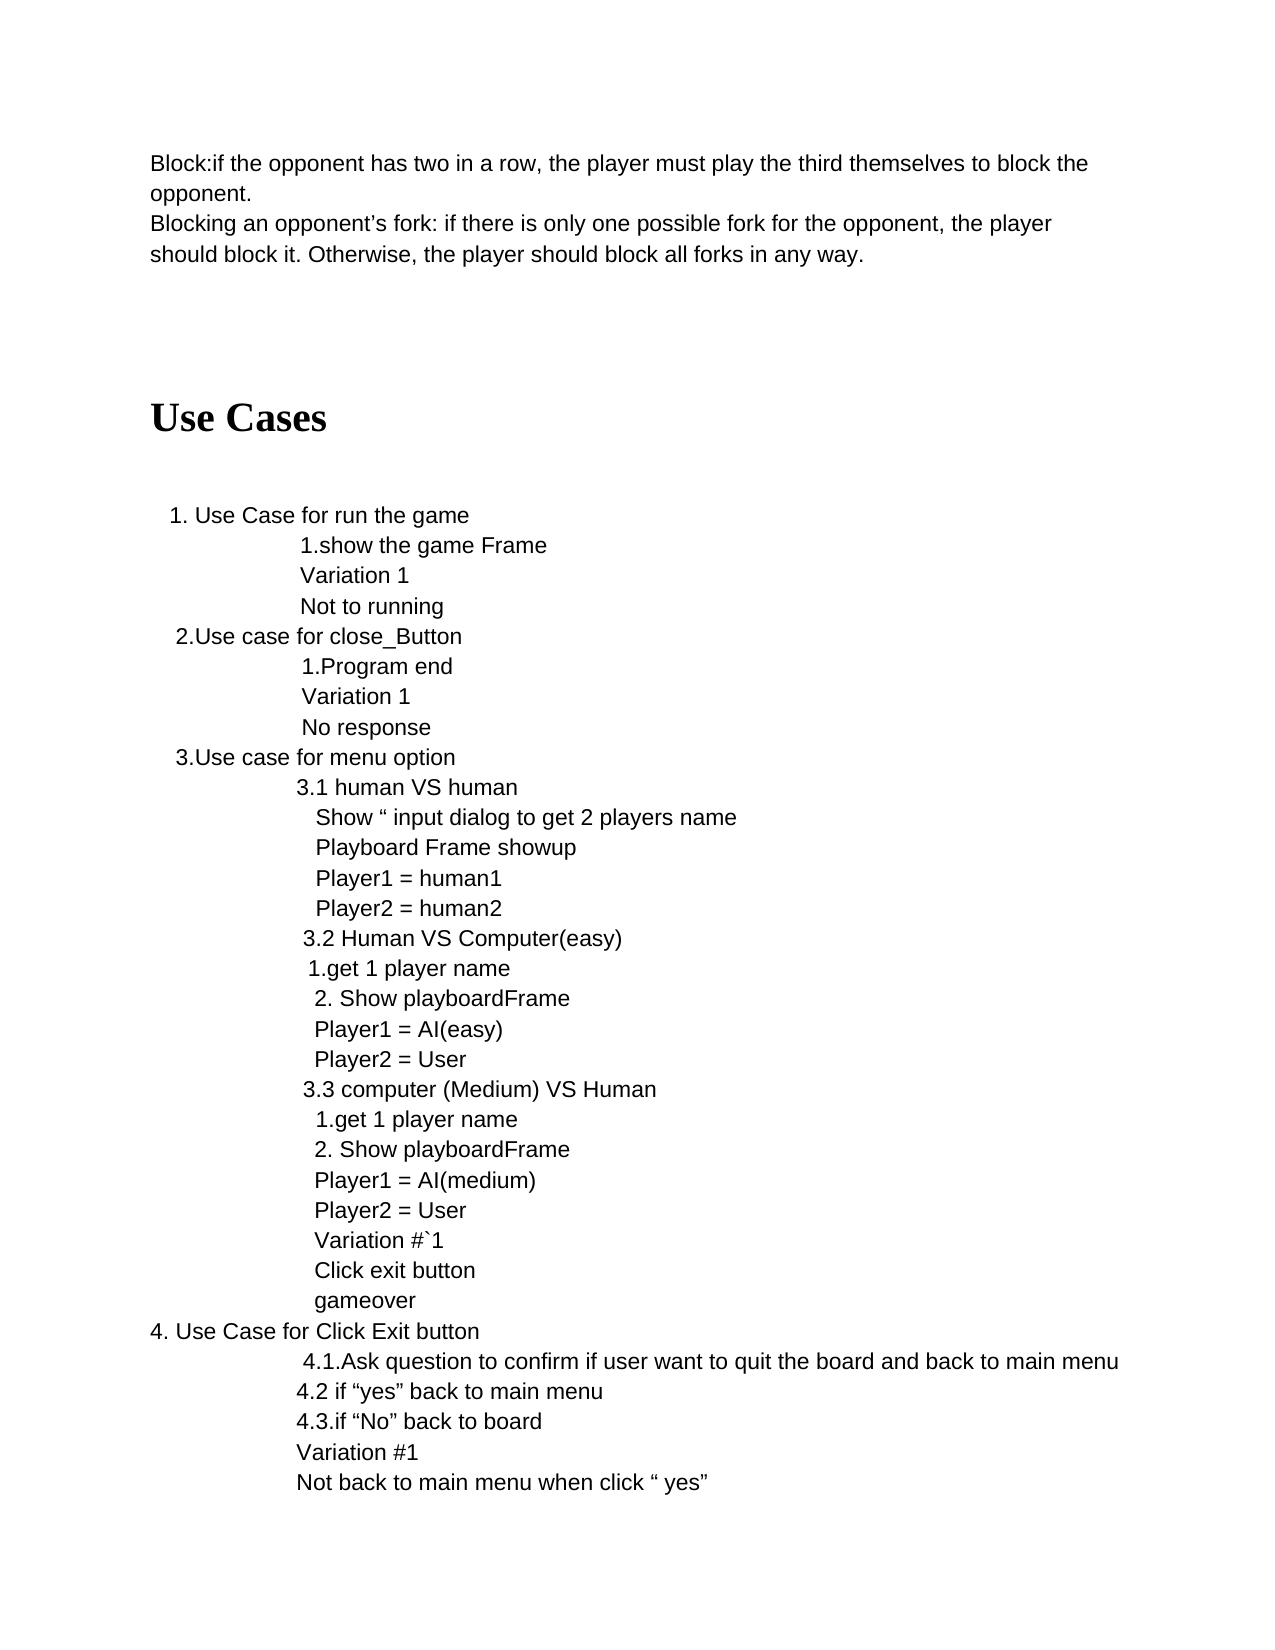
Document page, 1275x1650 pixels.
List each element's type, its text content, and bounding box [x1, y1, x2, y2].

text 4.1.Ask question to confirm if user want to quit the board and back to main menu [150, 1348, 1125, 1374]
text Variation #1 [150, 1438, 1125, 1465]
text 1.Program end [225, 653, 1125, 679]
text 4. Use Case for Click Exit button [150, 1318, 1125, 1344]
text Show “ input dialog to get 2 players name [150, 804, 1125, 831]
text Variation #`1 [225, 1227, 1125, 1253]
text 2.Use case for close_Button [150, 623, 1125, 649]
text 1.get 1 player name [225, 955, 1125, 982]
text 2. Show playboardFrame [225, 985, 1125, 1012]
text Player2 = User [225, 1046, 1125, 1072]
text Click exit button [225, 1257, 1125, 1284]
text Player1 = human1 [150, 864, 1125, 891]
text 3.1 human VS human [150, 774, 1125, 800]
text Variation 1 [225, 683, 1125, 710]
text No response [225, 713, 1125, 740]
text 3.Use case for menu option [150, 744, 1125, 770]
text 1. Use Case for run the game [150, 502, 1125, 528]
text 1.get 1 player name [150, 1106, 1125, 1133]
text Blocking an opponent’s fork: if there is only one possible fork for the opponent, the player should block it. Otherwise, the player should block all forks in any way. [150, 210, 1125, 267]
text Not back to main menu when click “ yes” [150, 1469, 1125, 1495]
text 4.3.if “No” back to board [150, 1408, 1125, 1435]
text Block:if the opponent has two in a row, the player must play the third themselves to block the opponent. [150, 150, 1125, 207]
text Variation 1 [300, 562, 1125, 589]
text Player2 = User [225, 1197, 1125, 1223]
text 2. Show playboardFrame [225, 1136, 1125, 1163]
text gameover [225, 1287, 1125, 1314]
text 3.3 computer (Medium) VS Human [150, 1076, 1125, 1102]
text 4.2 if “yes” back to main menu [150, 1378, 1125, 1404]
text Player2 = human2 [150, 895, 1125, 921]
text Not to running [300, 593, 1125, 619]
text 1.show the game Frame [300, 532, 1125, 559]
text Player1 = AI(easy) [225, 1016, 1125, 1042]
text Player1 = AI(medium) [225, 1167, 1125, 1193]
text 3.2 Human VS Computer(easy) [150, 925, 1125, 951]
text Playboard Frame showup [150, 834, 1125, 861]
subtitle Use Cases [150, 393, 1125, 466]
